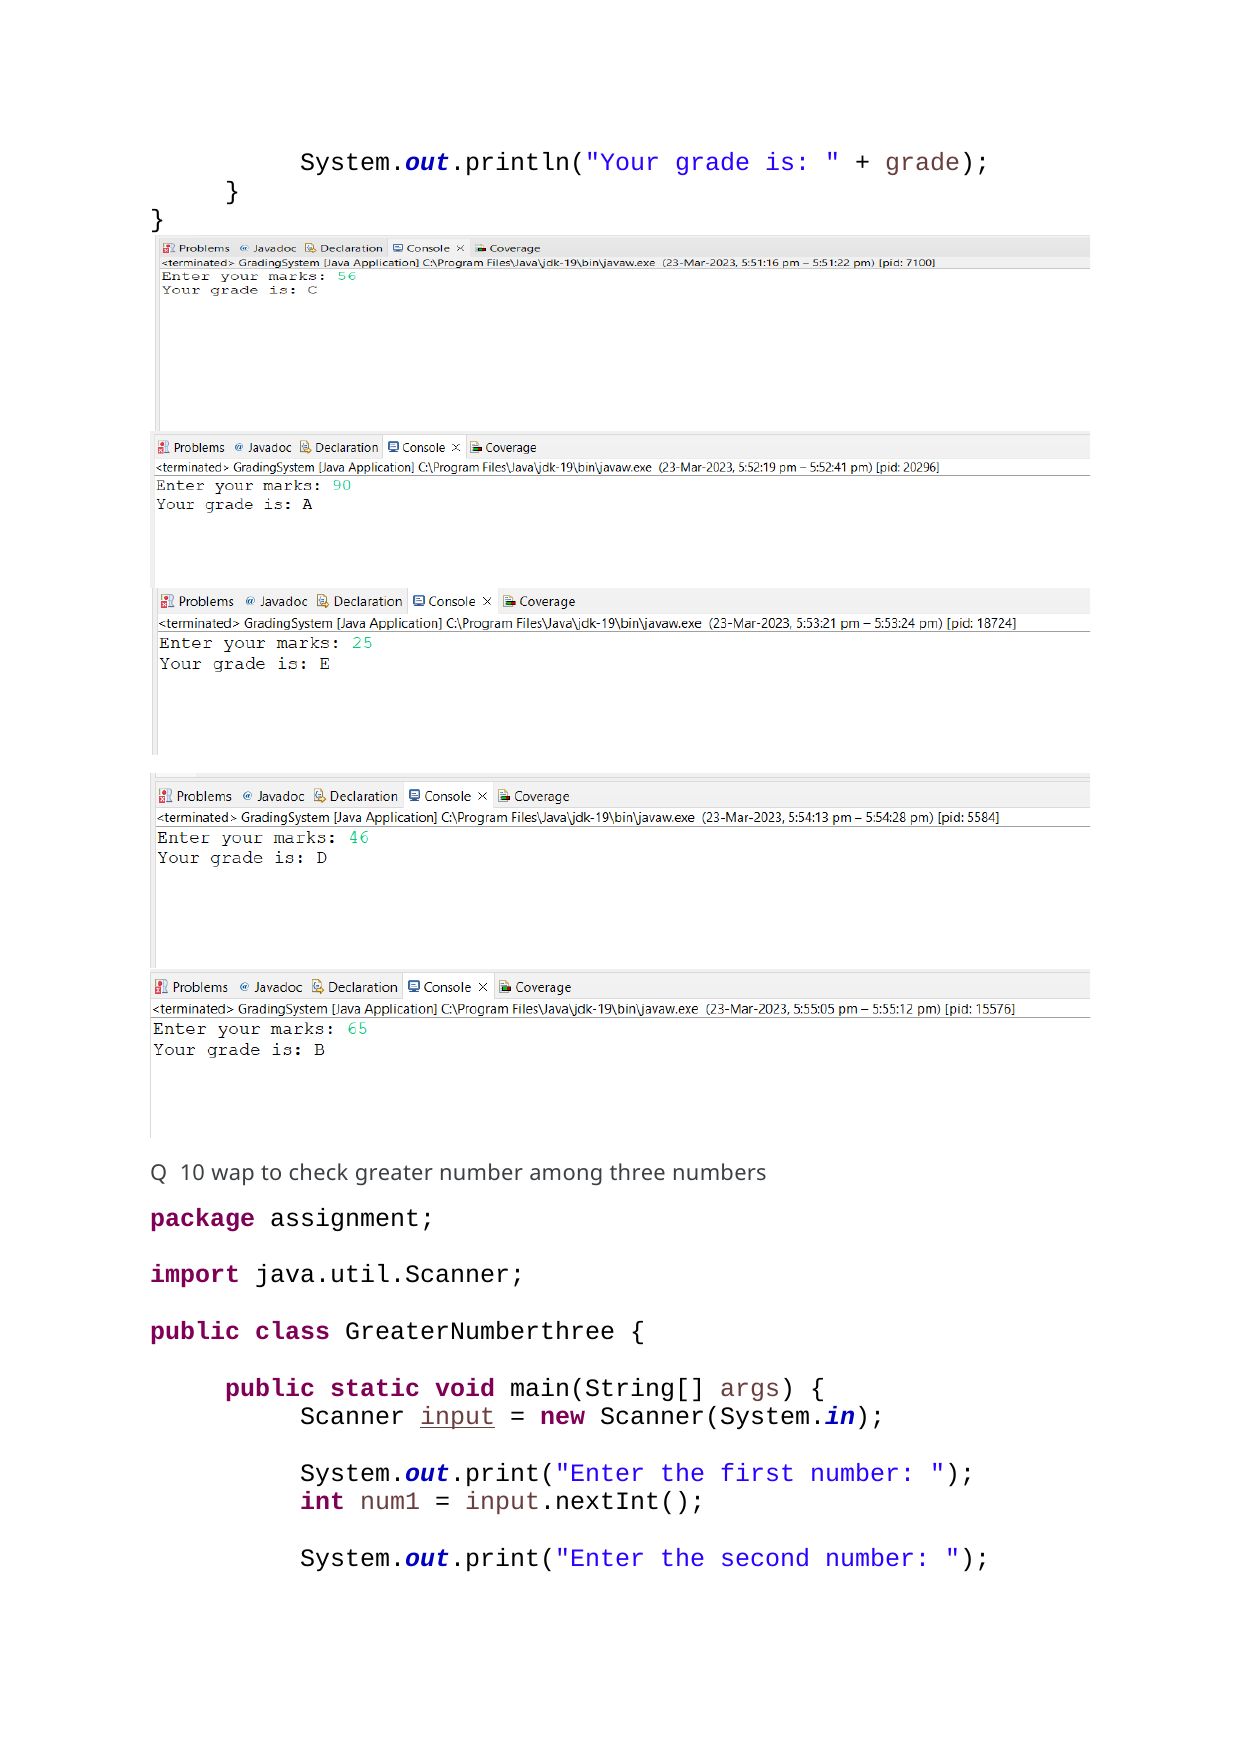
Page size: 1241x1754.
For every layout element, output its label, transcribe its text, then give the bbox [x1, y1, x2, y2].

text public class GreaterNumberthree { [150, 1318, 1090, 1347]
text Scanner input = new Scanner(System.in); [150, 1403, 1090, 1432]
text System.out.println("Your grade is: " + grade); [150, 150, 1090, 178]
text Q 10 wap to check greater number among three numbers [150, 1156, 1090, 1186]
text } [150, 207, 1090, 235]
text System.out.print("Enter the second number: "); [150, 1545, 1090, 1573]
text int num1 = input.nextInt(); [150, 1488, 1090, 1517]
text import java.util.Scanner; [150, 1262, 1090, 1290]
text } [150, 178, 1090, 207]
text public static void main(String[] args) { [150, 1375, 1090, 1403]
picture [150, 773, 1091, 968]
text package assignment; [150, 1205, 1090, 1233]
text System.out.print("Enter the first number: "); [150, 1460, 1090, 1488]
picture [150, 969, 1091, 1138]
picture [150, 235, 1091, 755]
